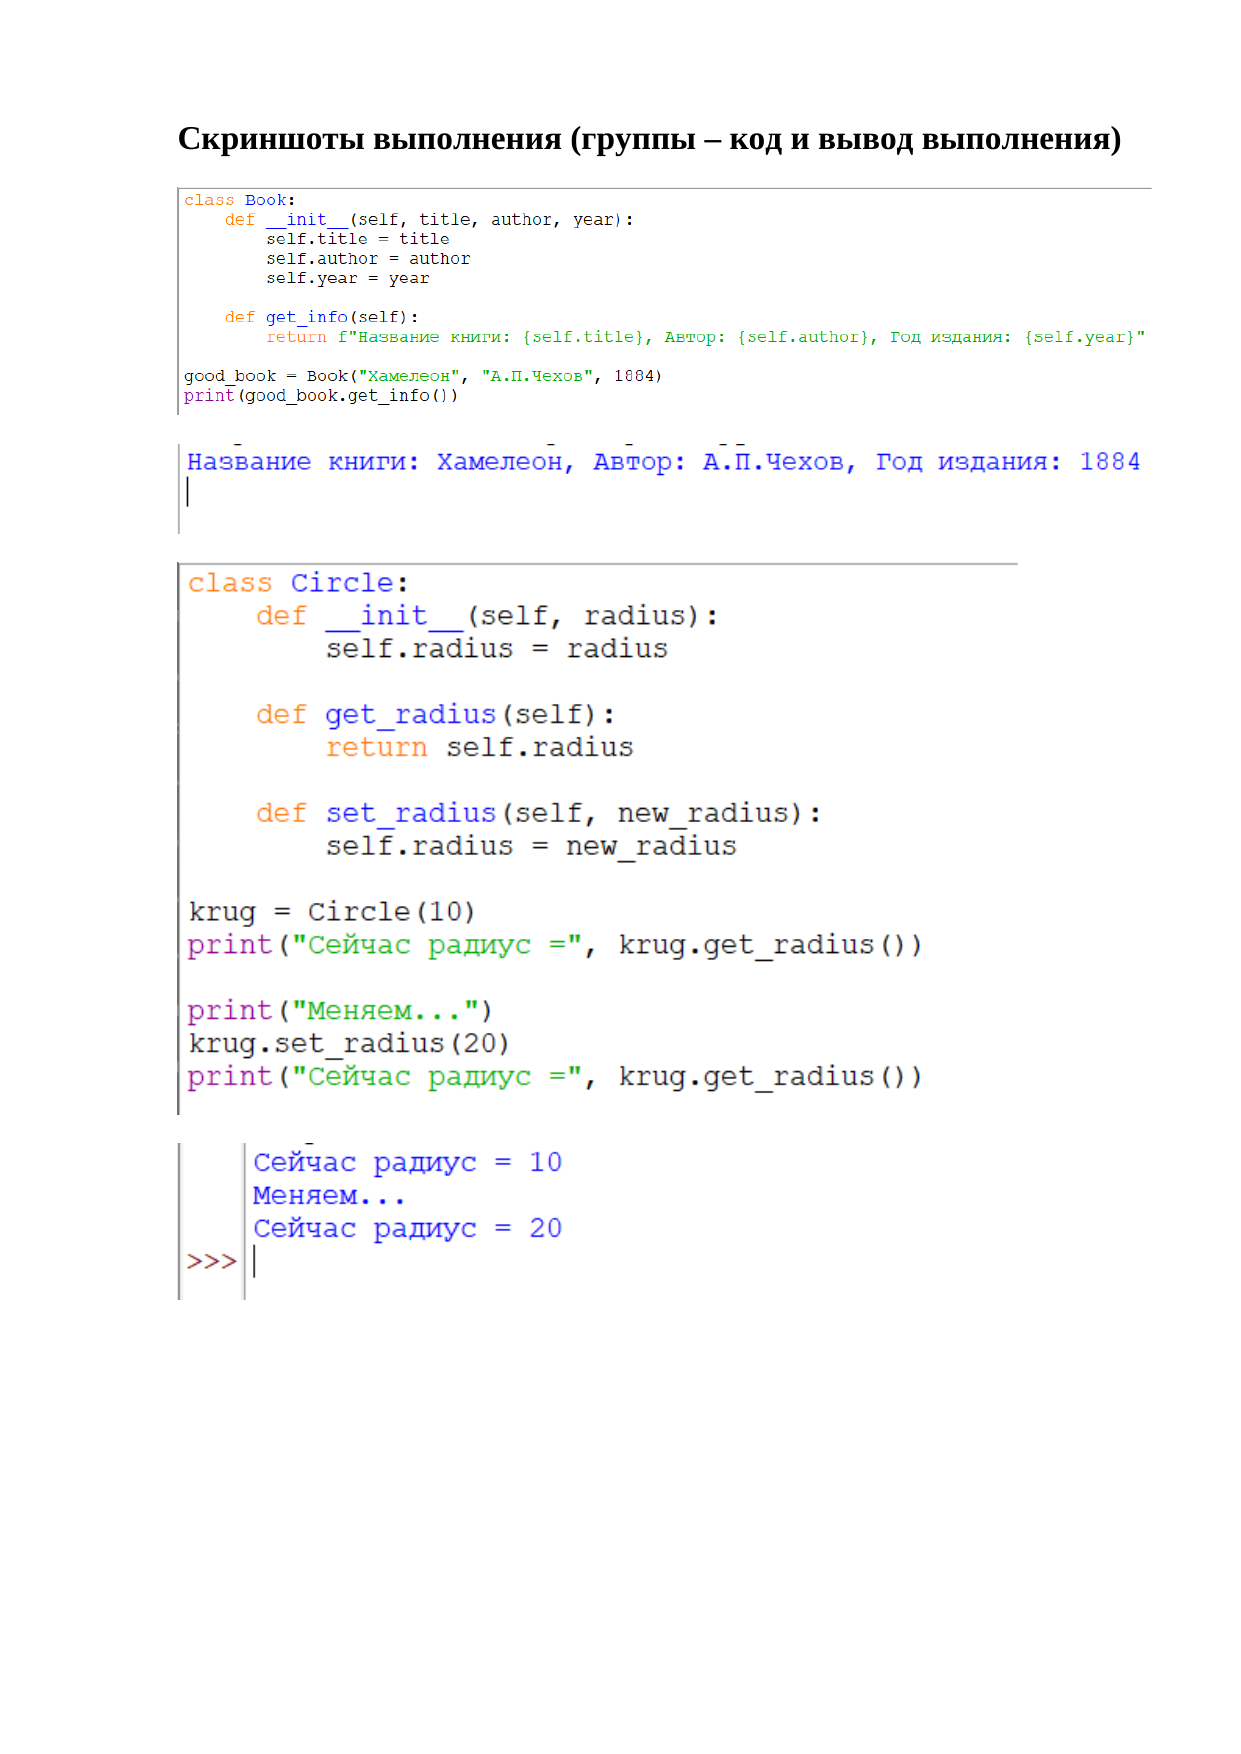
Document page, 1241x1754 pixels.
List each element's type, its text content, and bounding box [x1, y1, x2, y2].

picture [177, 187, 1152, 415]
text Скриншоты выполнения (группы – код и вывод выполнения) [177, 118, 1152, 156]
picture [177, 1143, 640, 1300]
picture [177, 444, 1152, 534]
picture [177, 562, 1018, 1115]
